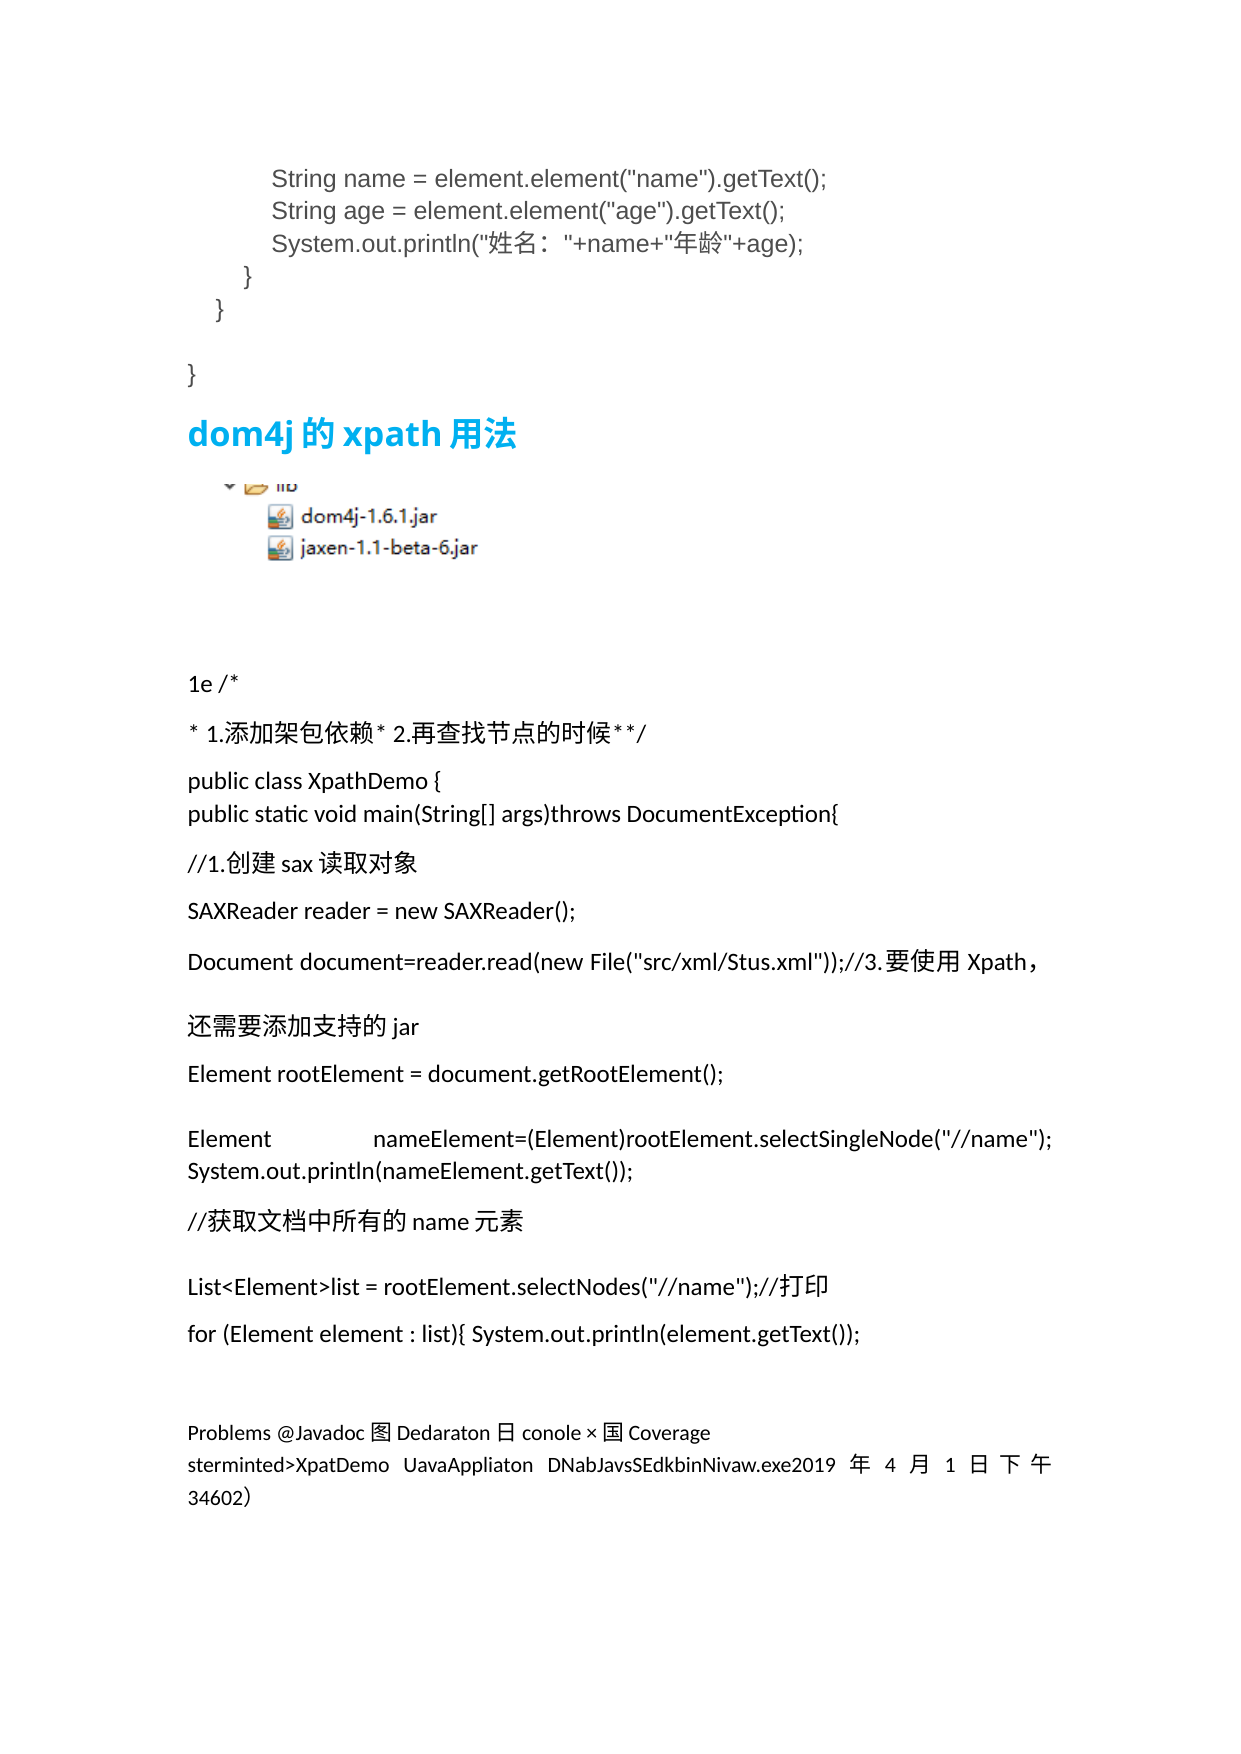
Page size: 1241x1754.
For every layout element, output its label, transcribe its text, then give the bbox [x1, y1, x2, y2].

text SAXReader reader = new SAXReader(); [187, 894, 1053, 927]
text //1.创建sax读取对象 [187, 829, 1053, 894]
text //获取文档中所有的name元素 [187, 1187, 1053, 1252]
text Element rootElement = document.getRootElement(); [187, 1057, 1053, 1089]
text System.out.println("姓名："+name+"年龄"+age); [187, 227, 1053, 259]
text } [187, 292, 1053, 324]
picture [187, 484, 636, 647]
text sterminted>XpatDemo UavaAppliaton DNabJavsSEdkbinNivaw.exe2019年4月1日下午34602） [187, 1447, 1053, 1512]
text public static void main(String[] args)throws DocumentException{ [187, 797, 1053, 829]
text 1e /* [187, 667, 1053, 699]
text * 1.添加架包依赖* 2.再查找节点的时候**/ [187, 699, 1053, 764]
text String age = element.element("age").getText(); [187, 194, 1053, 227]
text for (Element element : list){ System.out.println(element.getText()); [187, 1317, 1053, 1349]
text } [187, 357, 1053, 389]
text Document document=reader.read(new File("src/xml/Stus.xml"));//3.要使用Xpath，还需要添加支持的jar [187, 927, 1053, 1057]
text Problems @Javadoc 图 Dedaraton日 conole × 国Coverage [187, 1414, 1053, 1447]
text List<Element>list = rootElement.selectNodes("//name");//打印 [187, 1252, 1053, 1317]
text } [187, 259, 1053, 292]
subtitle dom4j的xpath用法 [187, 399, 1053, 464]
text Element nameElement=(Element)rootElement.selectSingleNode("//name"); System.out.println(nameElement.getText()); [187, 1122, 1053, 1187]
text String name = element.element("name").getText(); [187, 162, 1053, 194]
text public class XpathDemo { [187, 764, 1053, 797]
